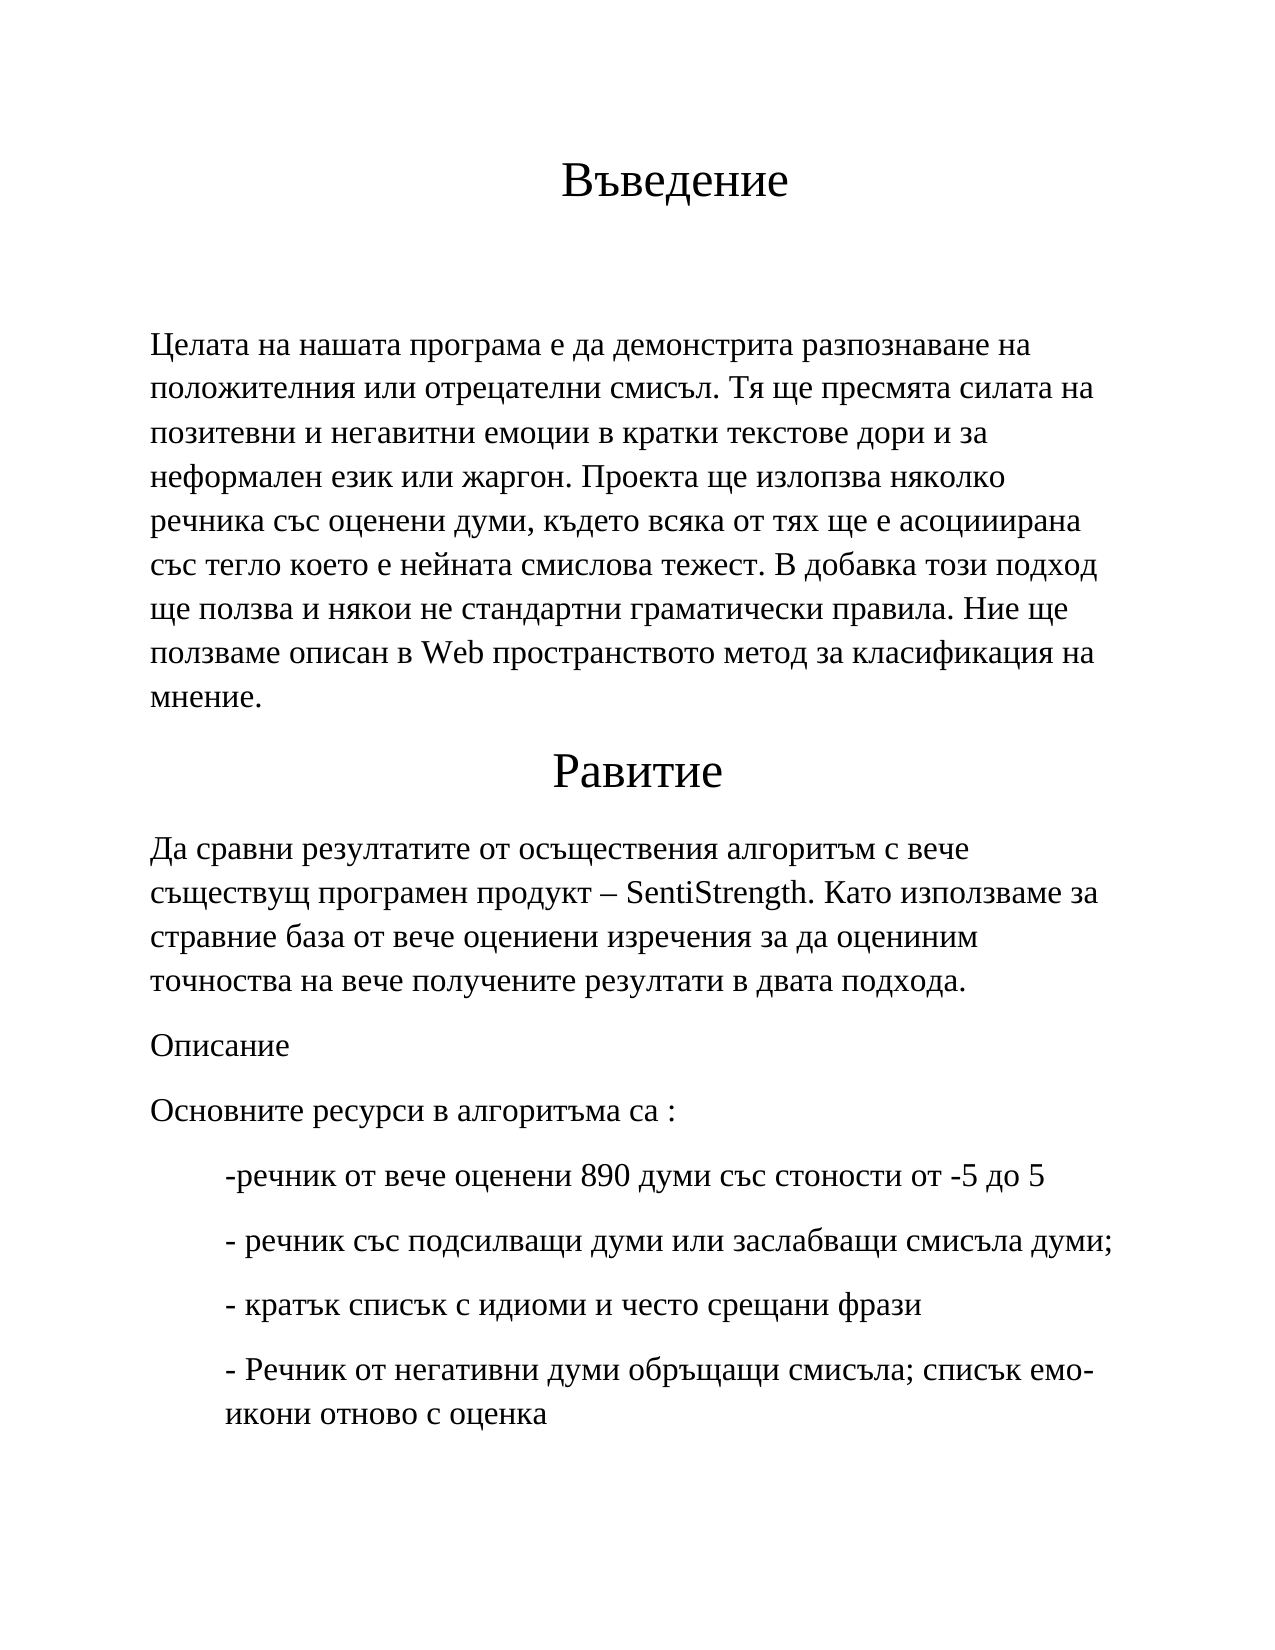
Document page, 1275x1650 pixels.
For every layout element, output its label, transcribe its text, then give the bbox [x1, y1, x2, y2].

text Основните ресурси в алгоритъма са : [150, 1090, 1125, 1128]
text - кратък списък с идиоми и често срещани фрази [150, 1285, 1125, 1323]
text Равитие [150, 741, 1125, 799]
text Въведение [150, 150, 1125, 207]
text - Речник от негативни думи обръщащи смисъла; списък емо-икони отново с оценка [225, 1349, 1125, 1432]
text Описание [150, 1025, 1125, 1063]
text Целата на нашата програма е да демонстрита разпознаване на положителния или отрецателни смисъл. Тя ще пресмята силата на позитевни и негавитни емоции в кратки текстове дори и за неформален език или жаргон. Проекта ще излопзва няколко речника със оценени думи, където всяка от тях ще е асоцииирана със тегло което е нейната смислова тежест. В добавка този подход ще ползва и някои не стандартни граматически правила. Ние ще ползваме описан в Web пространството метод за класификация на мнение. [150, 324, 1125, 714]
text -речник от вече оценени 890 думи със стоности от -5 до 5 [225, 1155, 1125, 1193]
text Да сравни резултатите от осъществения алгоритъм с вече съществущ програмен продукт – SentiStrength. Като използваме за стравние база от вече оцениени изречения за да оцениним точноства на вече получените резултати в двата подхода. [150, 828, 1125, 998]
text - речник със подсилващи думи или заслабващи смисъла думи; [225, 1220, 1125, 1258]
